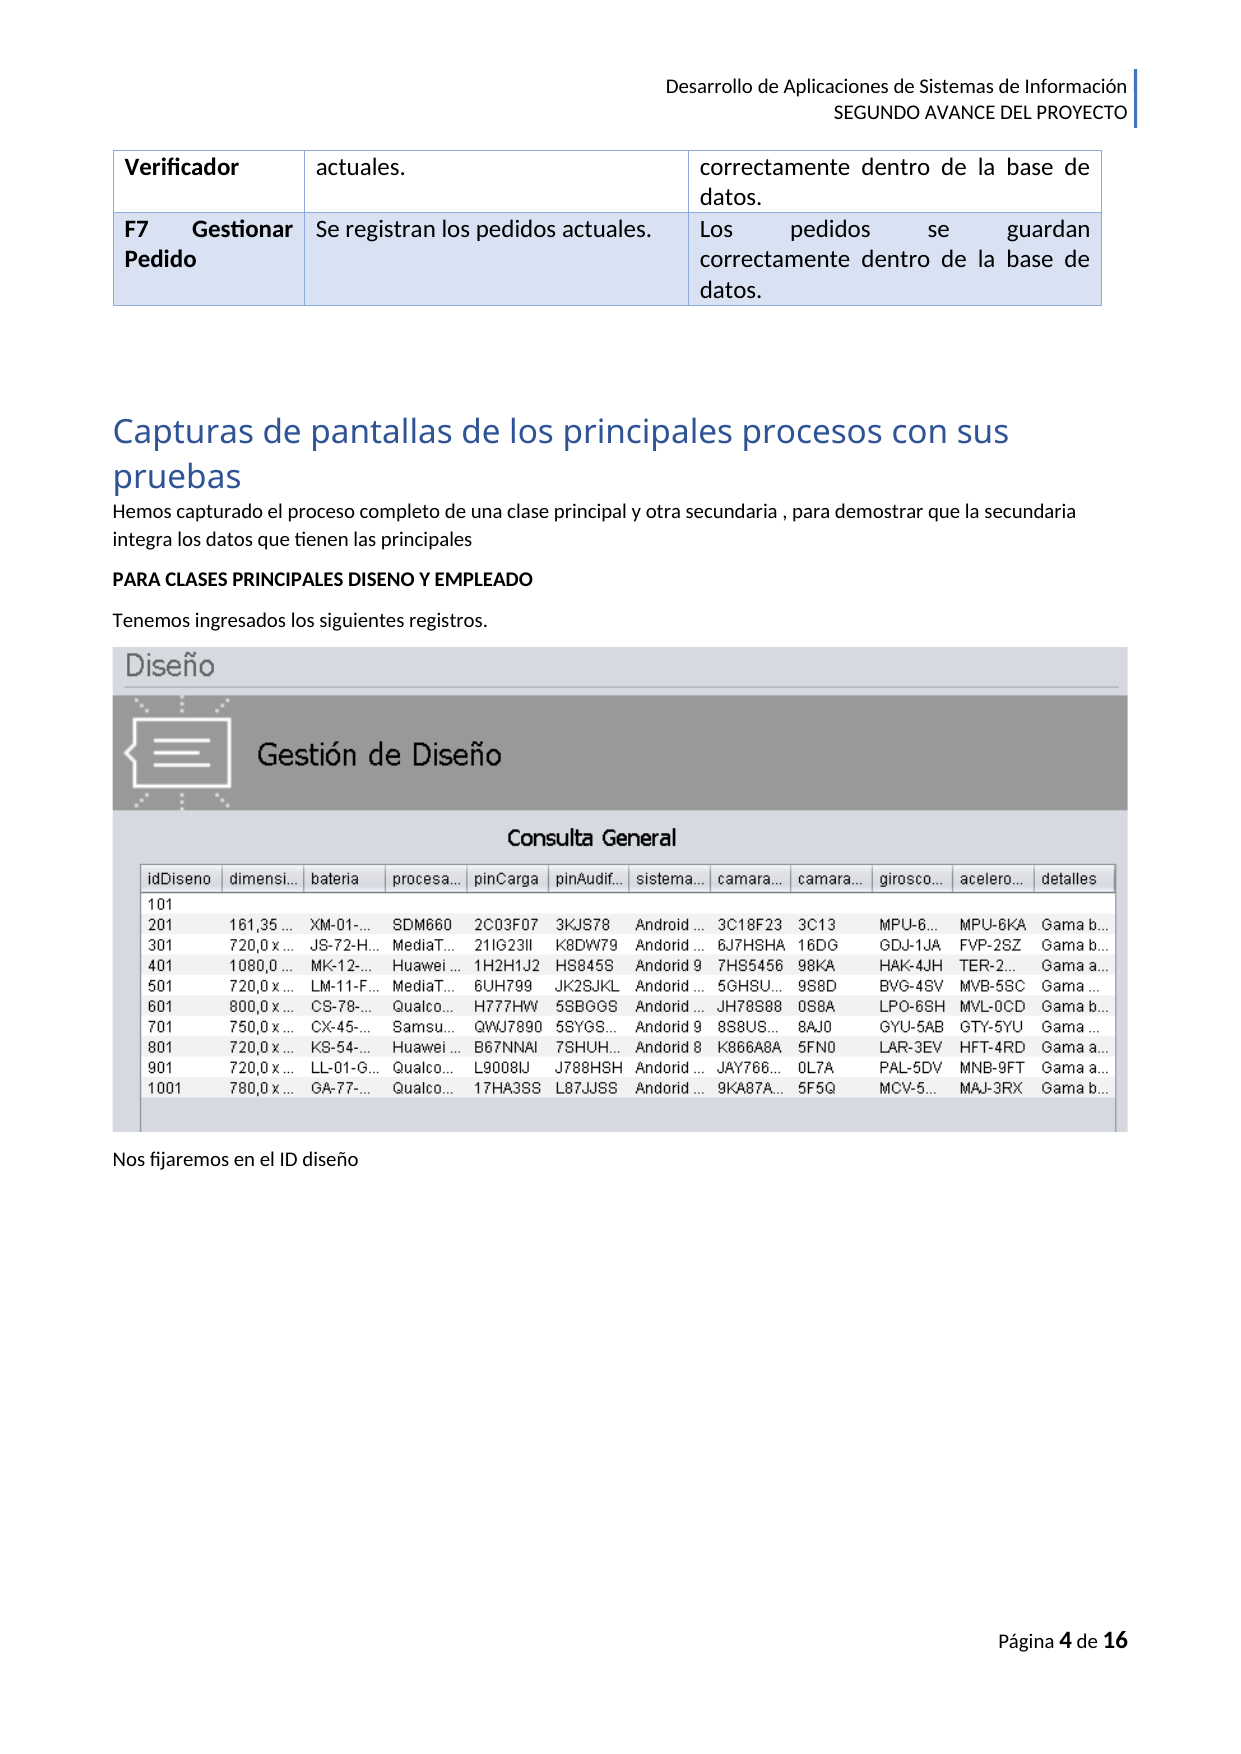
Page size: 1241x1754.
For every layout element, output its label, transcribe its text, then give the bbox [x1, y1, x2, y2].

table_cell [689, 151, 1101, 212]
table_cell Los pedidos se guardan correctamente dentro de la base de datos. [689, 213, 1101, 305]
text PARA CLASES PRINCIPALES DISENO Y EMPLEADO [112, 567, 1128, 592]
text Hemos capturado el proceso completo de una clase principal y otra secundaria , para demostrar que la secundaria integra los datos que tienen las principales [112, 498, 1128, 552]
subtitle Capturas de pantallas de los principales procesos con sus pruebas [112, 407, 1128, 498]
text Nos fijaremos en el ID diseño [112, 1146, 1128, 1172]
table_cell Se registran los pedidos actuales. [305, 213, 688, 305]
picture [112, 647, 1128, 1132]
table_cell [114, 151, 304, 212]
text Tenemos ingresados los siguientes registros. [112, 607, 1128, 632]
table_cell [305, 151, 688, 212]
table_cell F7 Gestionar Pedido [114, 213, 304, 305]
